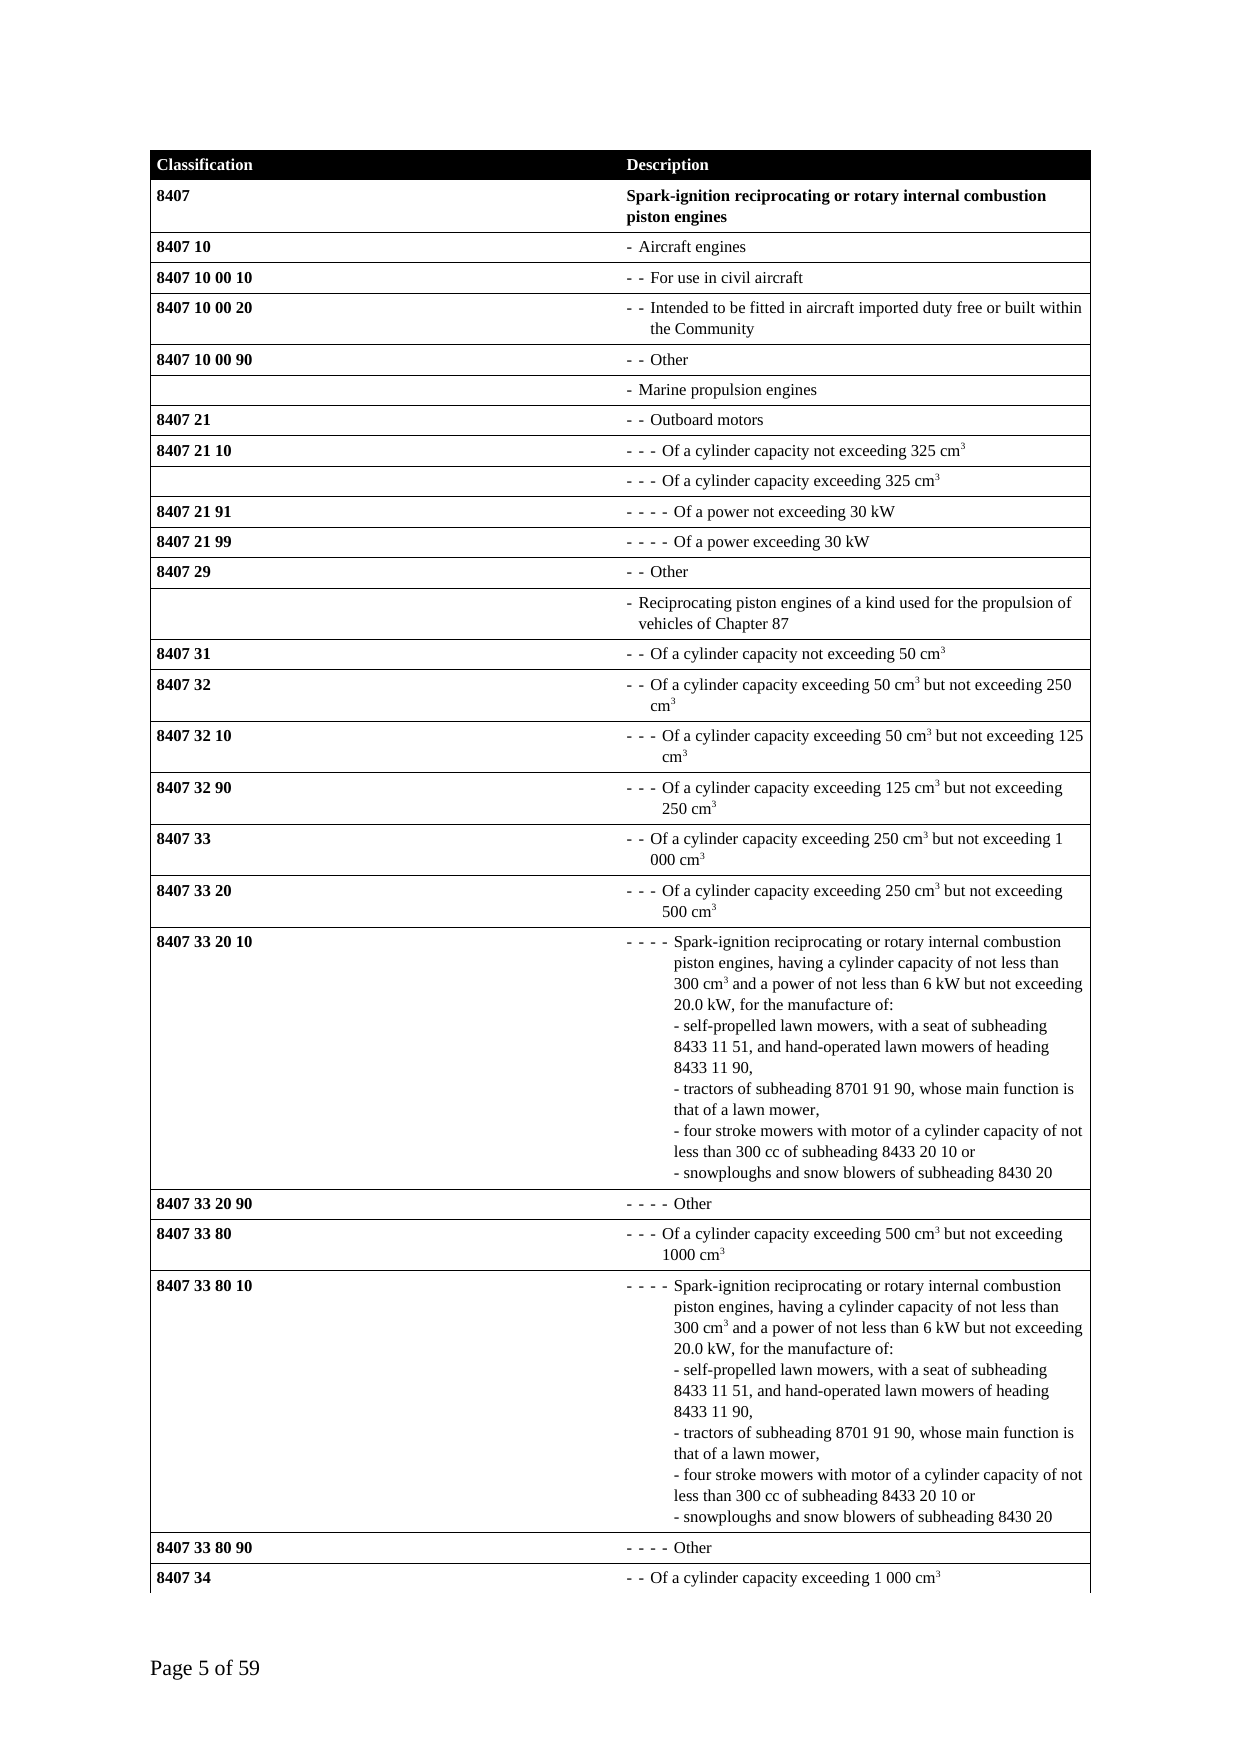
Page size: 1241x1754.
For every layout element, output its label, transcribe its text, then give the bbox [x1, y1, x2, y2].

table_cell 8407 10 00 20 [151, 294, 621, 344]
table_cell 8407 21 91 [151, 497, 621, 527]
table_cell - - - - Other [621, 1190, 1090, 1219]
table_cell 8407 34 [151, 1564, 621, 1593]
table_cell 8407 33 [151, 825, 621, 875]
table_cell 8407 10 00 10 [151, 263, 621, 293]
table_cell - - Other [621, 345, 1090, 374]
table_cell - - - - Of a power not exceeding 30 kW [621, 497, 1090, 527]
table_cell - - Intended to be fitted in aircraft imported duty free or built within the Community [621, 294, 1090, 344]
table_cell 8407 21 99 [151, 528, 621, 557]
table_cell 8407 10 00 90 [151, 345, 621, 374]
table_cell Spark-ignition reciprocating or rotary internal combustion piston engines [621, 180, 1090, 232]
table_cell - Reciprocating piston engines of a kind used for the propulsion of vehicles of Chapter 87 [621, 589, 1090, 639]
table_cell - - Outboard motors [621, 406, 1090, 435]
table_cell - - Of a cylinder capacity exceeding 250 cm3 but not exceeding 1 000 cm3 [621, 825, 1090, 875]
table_cell - - - Of a cylinder capacity exceeding 125 cm3 but not exceeding 250 cm3 [621, 773, 1090, 824]
table_cell - - - Of a cylinder capacity exceeding 325 cm3 [621, 467, 1090, 496]
table_cell - - - Of a cylinder capacity exceeding 250 cm3 but not exceeding 500 cm3 [621, 876, 1090, 927]
table_cell - - Other [621, 558, 1090, 587]
table_cell - - - Of a cylinder capacity not exceeding 325 cm3 [621, 436, 1090, 466]
table_cell - - - - Of a power exceeding 30 kW [621, 528, 1090, 557]
table_cell 8407 33 20 [151, 876, 621, 927]
table_cell 8407 33 80 90 [151, 1533, 621, 1563]
table_cell - - Of a cylinder capacity exceeding 50 cm3 but not exceeding 250 cm3 [621, 670, 1090, 721]
table_cell [151, 467, 621, 496]
table_cell - Aircraft engines [621, 233, 1090, 262]
table_cell 8407 32 [151, 670, 621, 721]
table_cell 8407 33 20 10 [151, 928, 621, 1188]
table_cell 8407 [151, 180, 621, 232]
table_cell [151, 589, 621, 639]
table_cell 8407 10 [151, 233, 621, 262]
table_cell 8407 33 20 90 [151, 1190, 621, 1219]
table_cell [151, 376, 621, 405]
table_cell 8407 33 80 [151, 1220, 621, 1270]
table_cell - - Of a cylinder capacity exceeding 1 000 cm3 [621, 1564, 1090, 1593]
table_cell - - Of a cylinder capacity not exceeding 50 cm3 [621, 640, 1090, 669]
table_cell - - - - Spark-ignition reciprocating or rotary internal combustion piston engines, having a cylinder capacity of not less than 300 cm3 and a power of not less than 6 kW but not exceeding 20.0 kW, for the manufacture of: - self-propelled lawn mowers, with a seat of subheading 8433 11 51, and hand-operated lawn mowers of heading 8433 11 90, - tractors of subheading 8701 91 90, whose main function is that of a lawn mower, - four stroke mowers with motor of a cylinder capacity of not less than 300 cc of subheading 8433 20 10 or - snowploughs and snow blowers of subheading 8430 20 [621, 1271, 1090, 1532]
table_cell 8407 21 10 [151, 436, 621, 466]
table_cell 8407 32 10 [151, 722, 621, 772]
table_header Description [621, 151, 1090, 180]
table_cell - Marine propulsion engines [621, 376, 1090, 405]
table_header Classification [151, 151, 621, 180]
table_cell 8407 32 90 [151, 773, 621, 824]
table_cell - - - Of a cylinder capacity exceeding 500 cm3 but not exceeding 1000 cm3 [621, 1220, 1090, 1270]
table_cell 8407 21 [151, 406, 621, 435]
table_cell - - - - Other [621, 1533, 1090, 1563]
table_cell - - - Of a cylinder capacity exceeding 50 cm3 but not exceeding 125 cm3 [621, 722, 1090, 772]
table_cell - - For use in civil aircraft [621, 263, 1090, 293]
table_cell - - - - Spark-ignition reciprocating or rotary internal combustion piston engines, having a cylinder capacity of not less than 300 cm3 and a power of not less than 6 kW but not exceeding 20.0 kW, for the manufacture of: - self-propelled lawn mowers, with a seat of subheading 8433 11 51, and hand-operated lawn mowers of heading 8433 11 90, - tractors of subheading 8701 91 90, whose main function is that of a lawn mower, - four stroke mowers with motor of a cylinder capacity of not less than 300 cc of subheading 8433 20 10 or - snowploughs and snow blowers of subheading 8430 20 [621, 928, 1090, 1188]
table_cell 8407 31 [151, 640, 621, 669]
table_cell 8407 29 [151, 558, 621, 587]
table_cell 8407 33 80 10 [151, 1271, 621, 1532]
